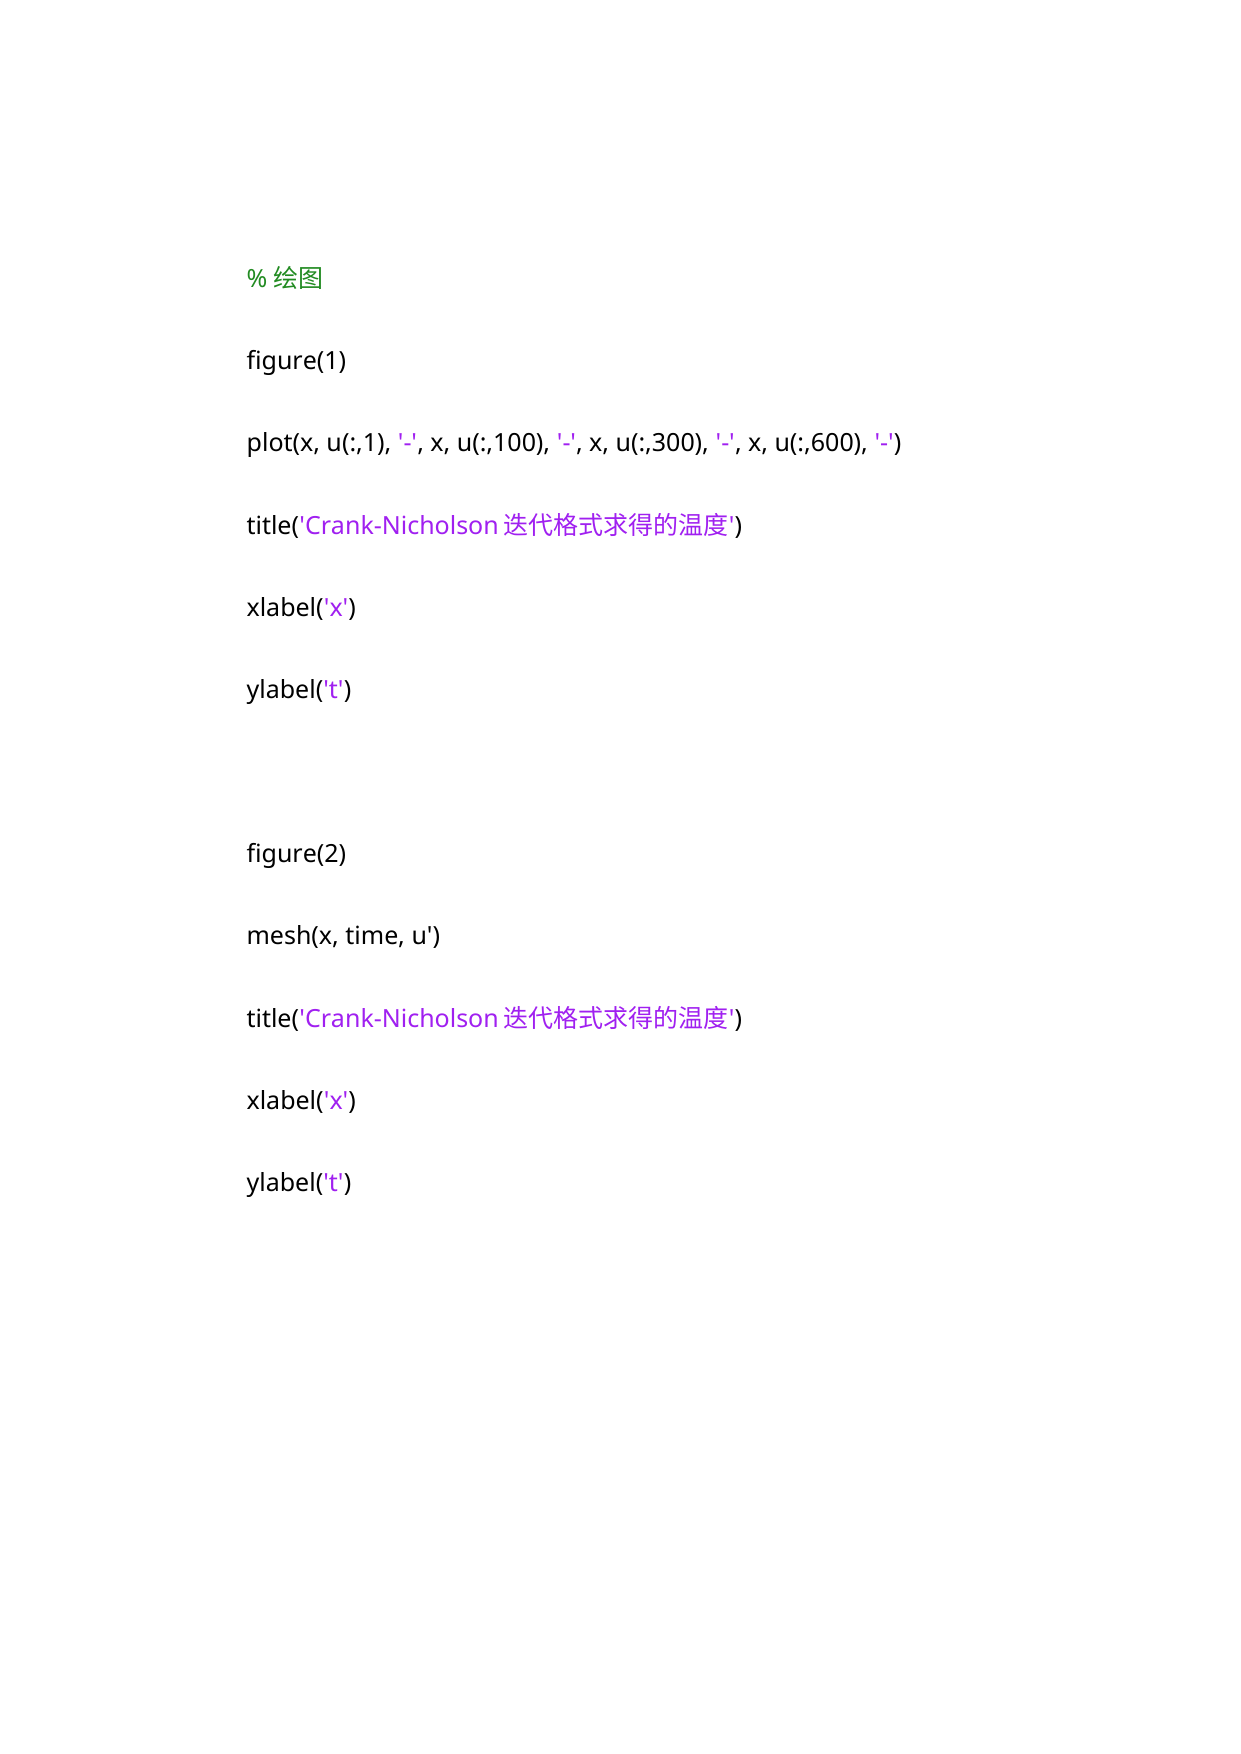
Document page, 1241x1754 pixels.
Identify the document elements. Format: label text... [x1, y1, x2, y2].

text figure(1) [187, 327, 1053, 392]
text ylabel('t') [187, 656, 1053, 721]
text % 绘图 [187, 244, 1053, 309]
text mesh(x, time, u') [187, 902, 1053, 967]
text ylabel('t') [187, 1149, 1053, 1214]
text title('Crank-Nicholson迭代格式求得的温度') [187, 984, 1053, 1049]
text title('Crank-Nicholson迭代格式求得的温度') [187, 491, 1053, 556]
text xlabel('x') [187, 1067, 1053, 1132]
text plot(x, u(:,1), '-', x, u(:,100), '-', x, u(:,300), '-', x, u(:,600), '-') [187, 409, 1053, 474]
text figure(2) [187, 820, 1053, 885]
text xlabel('x') [187, 574, 1053, 639]
